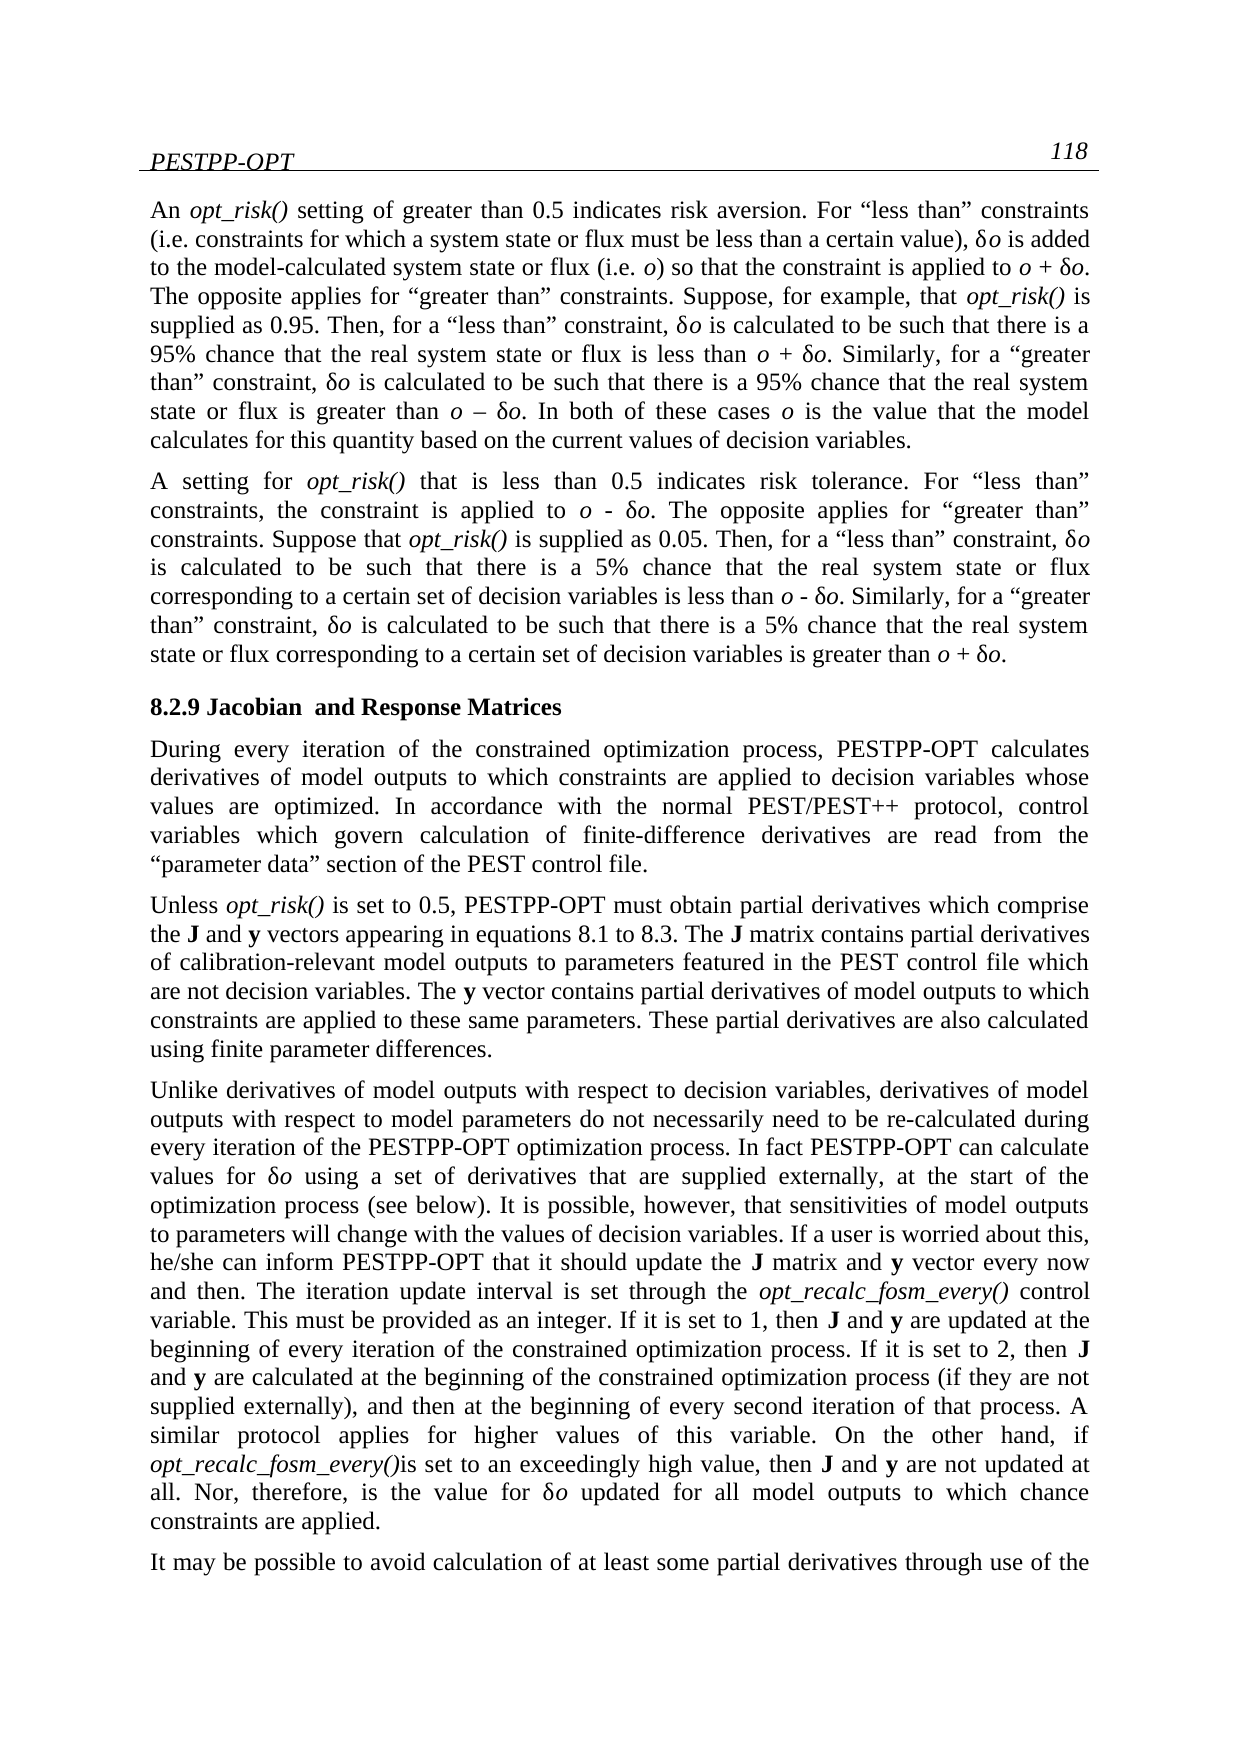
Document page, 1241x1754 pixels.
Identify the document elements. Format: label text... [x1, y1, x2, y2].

subtitle 8.2.9 Jacobian and Response Matrices [150, 692, 1090, 721]
text An opt_risk() setting of greater than 0.5 indicates risk aversion. For “less than” constraints (i.e. constraints for which a system state or flux must be less than a certain value), δo is added to the model-calculated system state or flux (i.e. o) so that the constraint is applied to o + δo. The opposite applies for “greater than” constraints. Suppose, for example, that opt_risk() is supplied as 0.95. Then, for a “less than” constraint, δo is calculated to be such that there is a 95% chance that the real system state or flux is less than o + δo. Similarly, for a “greater than” constraint, δo is calculated to be such that there is a 95% chance that the real system state or flux is greater than o – δo. In both of these cases o is the value that the model calculates for this quantity based on the current values of decision variables. [150, 195, 1090, 454]
text Unlike derivatives of model outputs with respect to decision variables, derivatives of model outputs with respect to model parameters do not necessarily need to be re-calculated during every iteration of the PESTPP-OPT optimization process. In fact PESTPP-OPT can calculate values for δo using a set of derivatives that are supplied externally, at the start of the optimization process (see below). It is possible, however, that sensitivities of model outputs to parameters will change with the values of decision variables. If a user is worried about this, he/she can inform PESTPP-OPT that it should update the J matrix and y vector every now and then. The iteration update interval is set through the opt_recalc_fosm_every() control variable. This must be provided as an integer. If it is set to 1, then J and y are updated at the beginning of every iteration of the constrained optimization process. If it is set to 2, then J and y are calculated at the beginning of the constrained optimization process (if they are not supplied externally), and then at the beginning of every second iteration of that process. A similar protocol applies for higher values of this variable. On the other hand, if opt_recalc_fosm_every()is set to an exceedingly high value, then J and y are not updated at all. Nor, therefore, is the value for δo updated for all model outputs to which chance constraints are applied. [150, 1075, 1090, 1535]
text Unless opt_risk() is set to 0.5, PESTPP-OPT must obtain partial derivatives which comprise the J and y vectors appearing in equations 8.1 to 8.3. The J matrix contains partial derivatives of calibration-relevant model outputs to parameters featured in the PEST control file which are not decision variables. The y vector contains partial derivatives of model outputs to which constraints are applied to these same parameters. These partial derivatives are also calculated using finite parameter differences. [150, 890, 1090, 1062]
text During every iteration of the constrained optimization process, PESTPP-OPT calculates derivatives of model outputs to which constraints are applied to decision variables whose values are optimized. In accordance with the normal PEST/PEST++ protocol, control variables which govern calculation of finite-difference derivatives are read from the “parameter data” section of the PEST control file. [150, 734, 1090, 877]
text A setting for opt_risk() that is less than 0.5 indicates risk tolerance. For “less than” constraints, the constraint is applied to o - δo. The opposite applies for “greater than” constraints. Suppose that opt_risk() is supplied as 0.05. Then, for a “less than” constraint, δo is calculated to be such that there is a 5% chance that the real system state or flux corresponding to a certain set of decision variables is less than o - δo. Similarly, for a “greater than” constraint, δo is calculated to be such that there is a 5% chance that the real system state or flux corresponding to a certain set of decision variables is greater than o + δo. [150, 466, 1090, 667]
